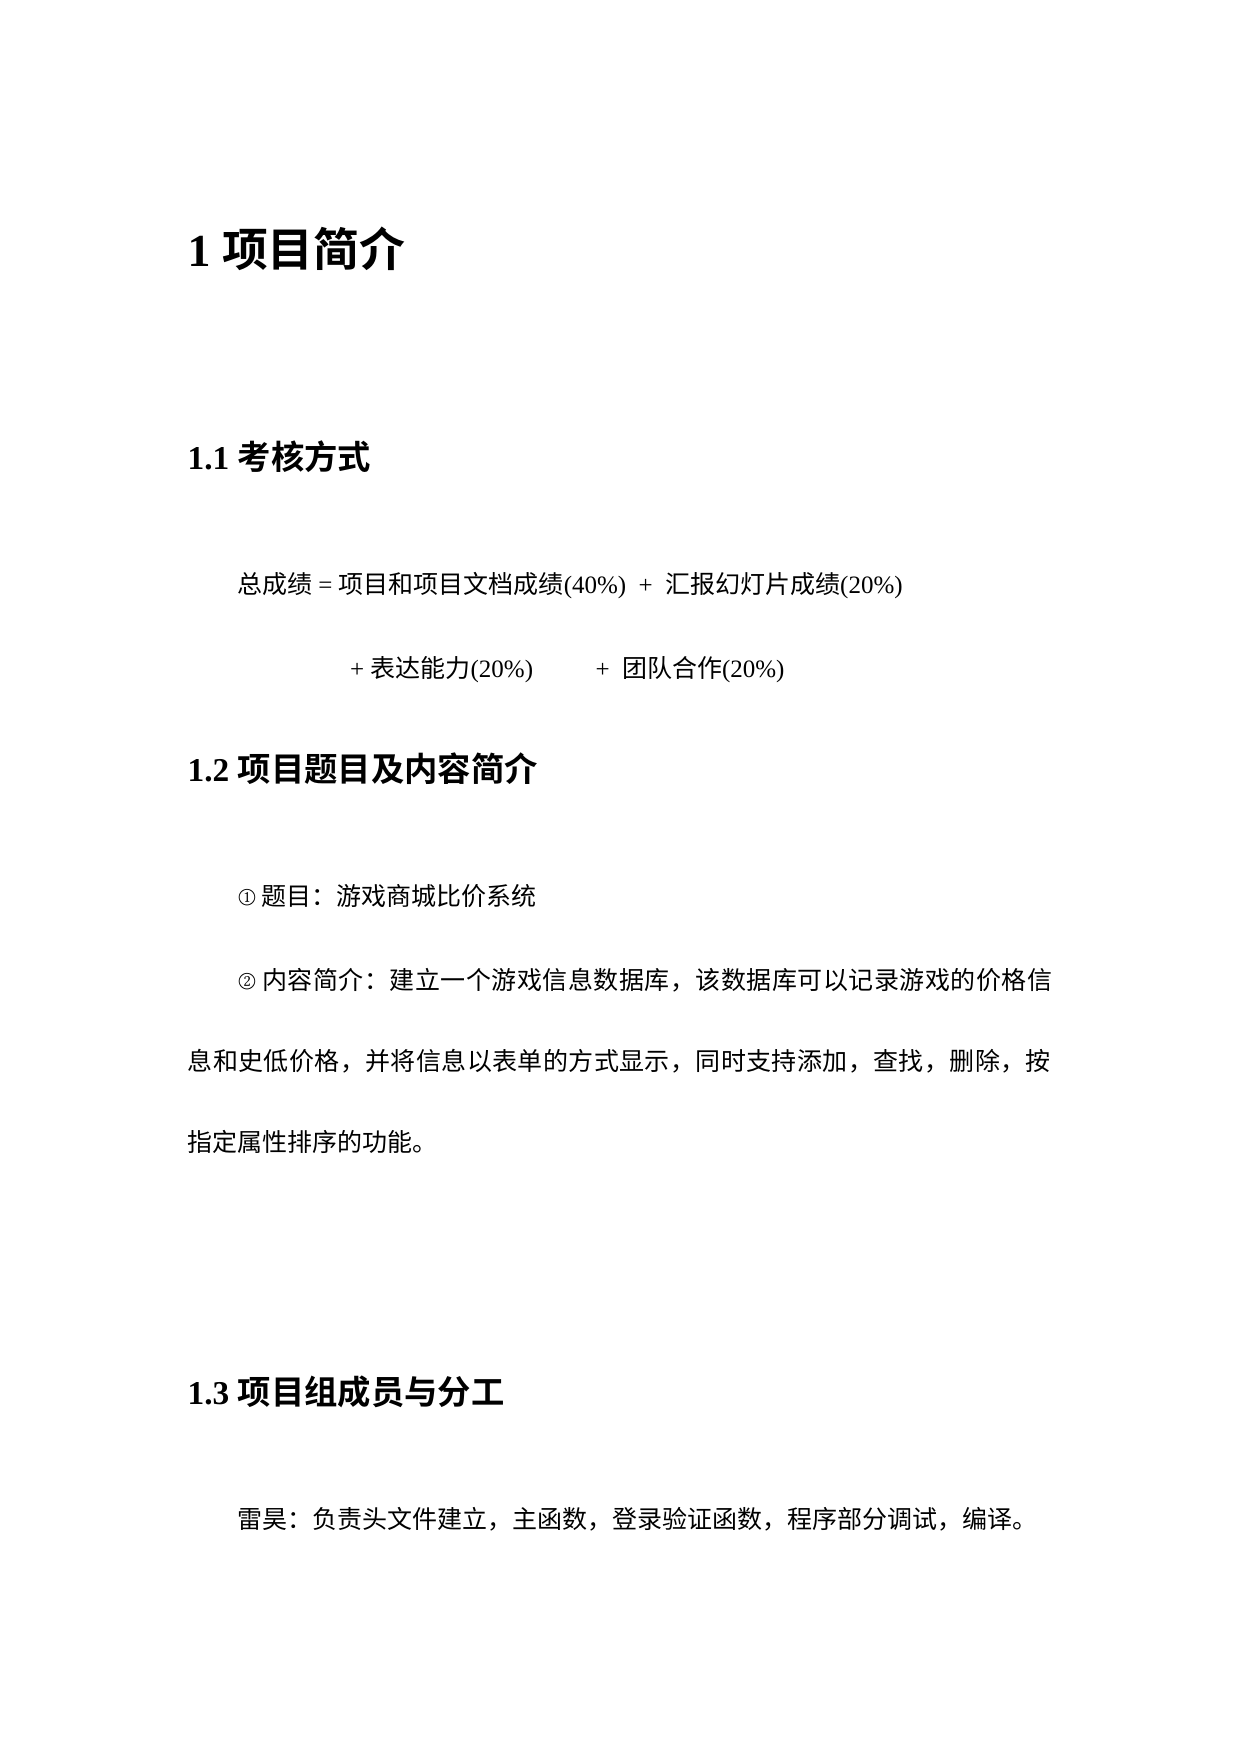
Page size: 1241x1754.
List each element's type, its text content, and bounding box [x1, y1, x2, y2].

list 雷昊：负责头文件建立，主函数，登录验证函数，程序部分调试，编译。 [187, 1485, 1053, 1550]
subtitle 1.3 项目组成员与分工 [187, 1358, 1053, 1423]
list + 表达能力(20%) + 团队合作(20%) [187, 634, 1053, 699]
subtitle 1 项目简介 [187, 197, 1053, 295]
subtitle 1.2 项目题目及内容简介 [187, 735, 1053, 800]
list 总成绩 = 项目和项目文档成绩(40%) + 汇报幻灯片成绩(20%) [187, 550, 1053, 615]
list ②内容简介：建立一个游戏信息数据库，该数据库可以记录游戏的价格信息和史低价格，并将信息以表单的方式显示，同时支持添加，查找，删除，按指定属性排序的功能。 [187, 946, 1053, 1173]
subtitle 1.1 考核方式 [187, 423, 1053, 488]
list ①题目：游戏商城比价系统 [187, 862, 1053, 927]
